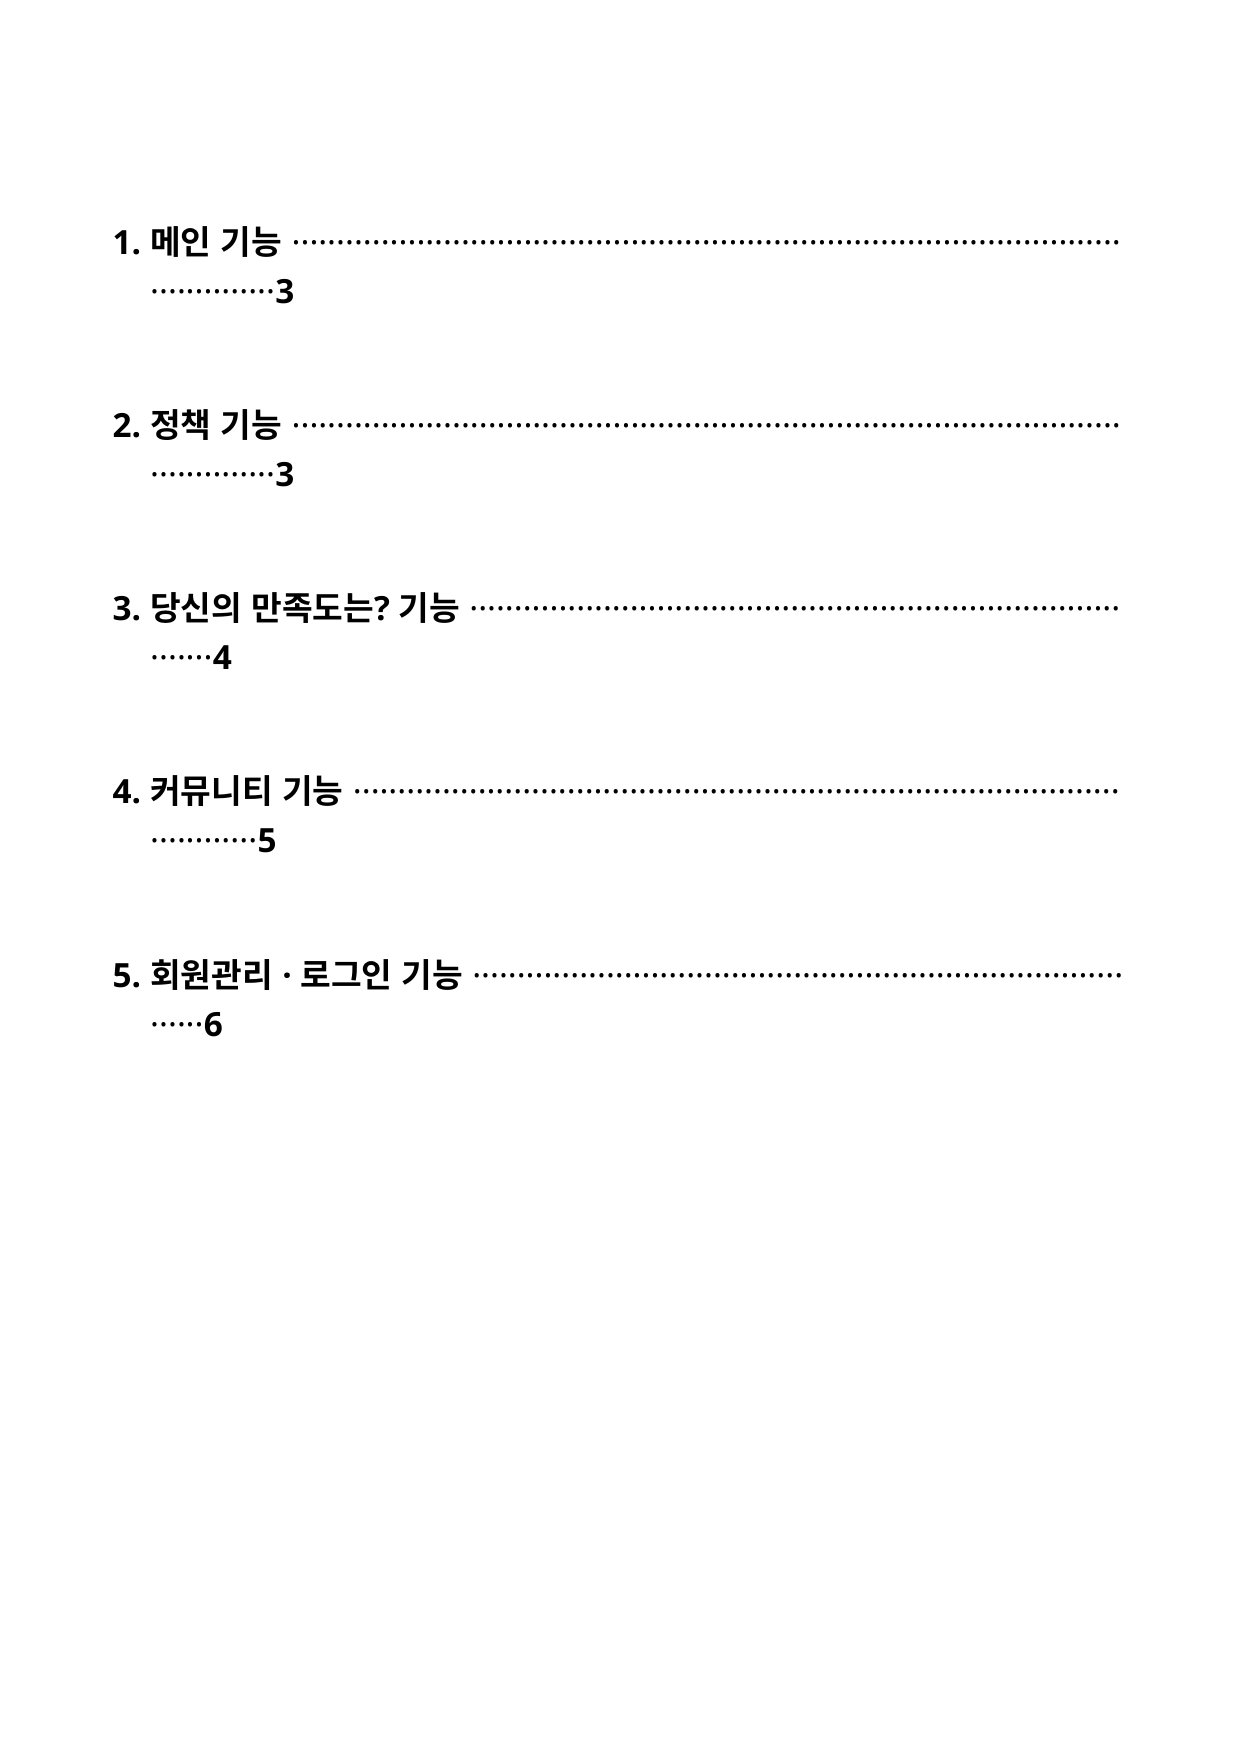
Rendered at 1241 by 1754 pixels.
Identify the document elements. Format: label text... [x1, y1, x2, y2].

list 회원관리 · 로그인 기능 ···············································································6 [112, 948, 1128, 1046]
list 정책 기능 ···········································································································3 [112, 399, 1128, 496]
list 메인 기능 ···········································································································3 [112, 216, 1128, 313]
list 당신의 만족도는? 기능 ················································································4 [112, 582, 1128, 679]
list 커뮤니티 기능 ··································································································5 [112, 765, 1128, 863]
